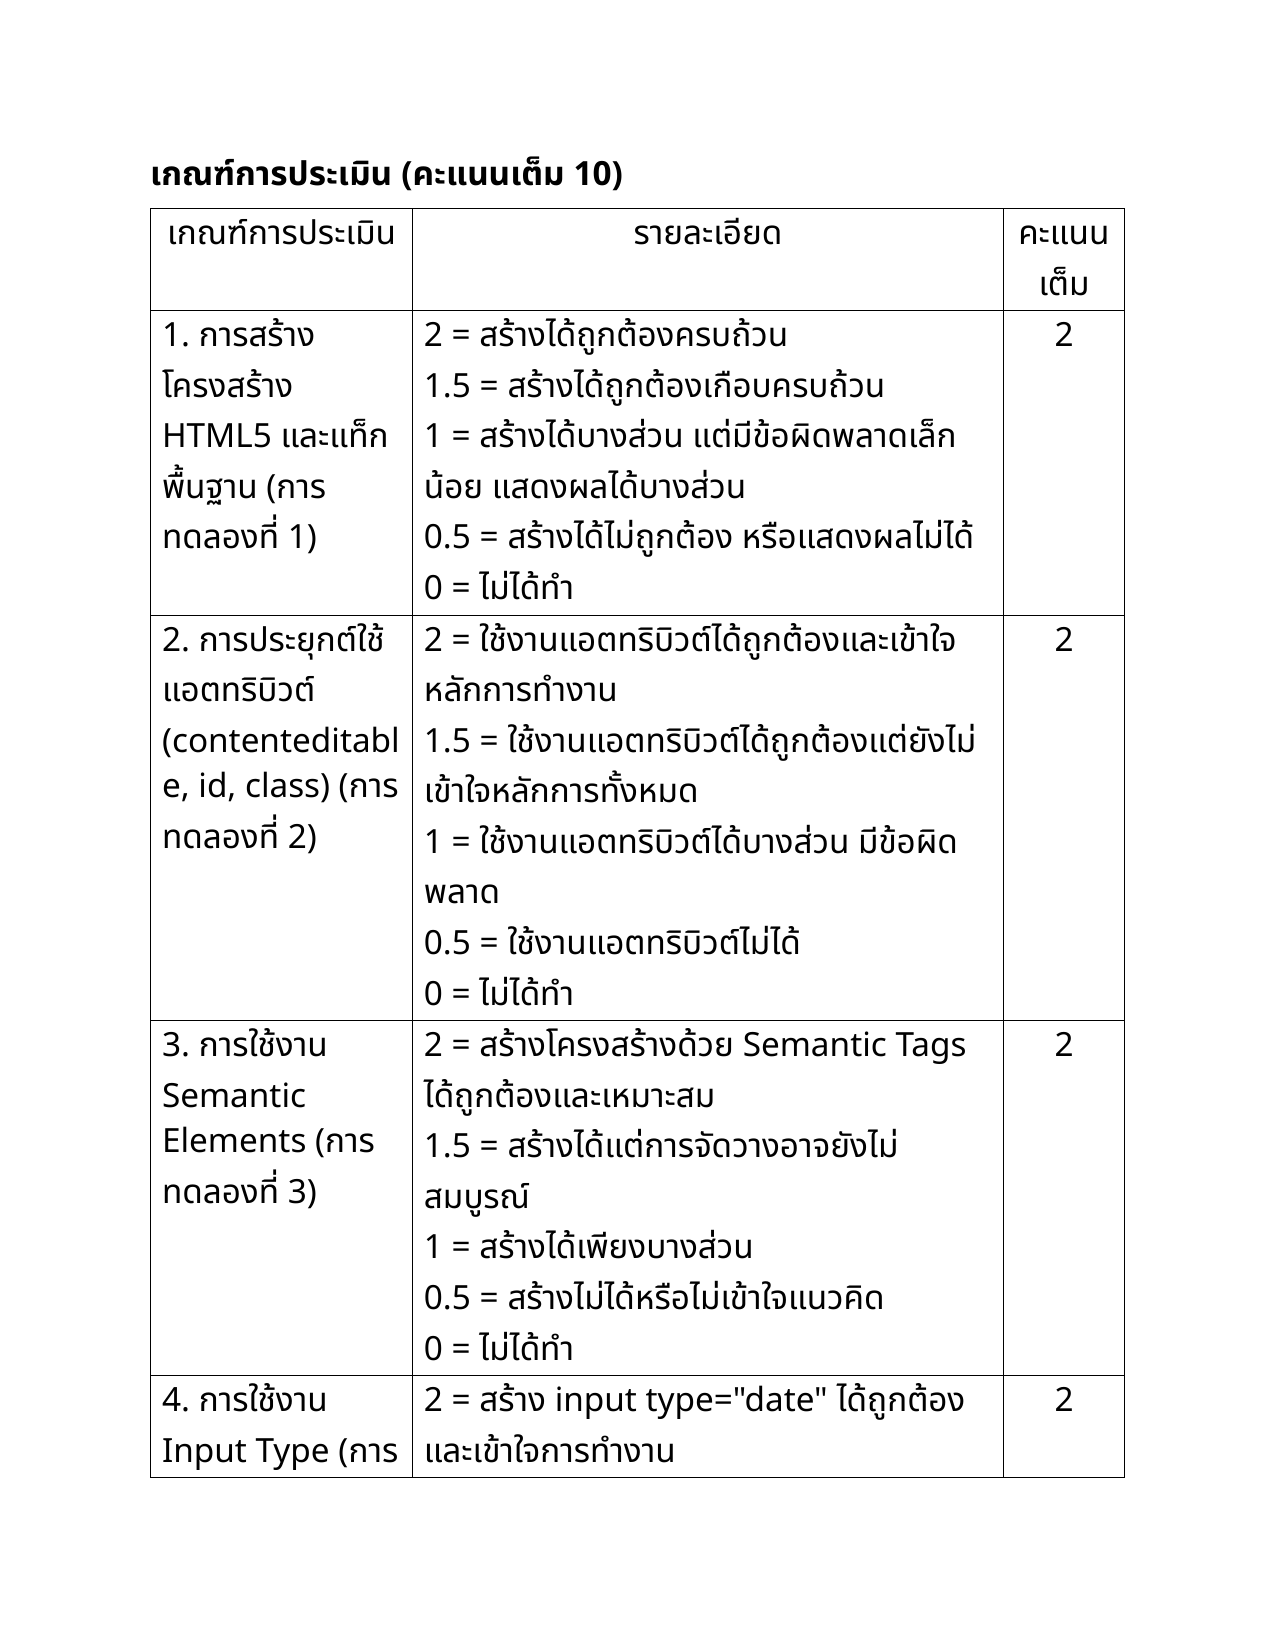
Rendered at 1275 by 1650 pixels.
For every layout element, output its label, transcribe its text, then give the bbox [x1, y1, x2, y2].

text เกณฑ์การประเมิน (คะแนนเต็ม 10) [150, 150, 1125, 201]
table_cell 2 = สร้างโครงสร้างด้วย Semantic Tags ได้ถูกต้องและเหมาะสม 1.5 = สร้างได้แต่การจัดวางอาจยังไม่สมบูรณ์ 1 = สร้างได้เพียงบางส่วน 0.5 = สร้างไม่ได้หรือไม่เข้าใจแนวคิด 0 = ไม่ได้ทำ [413, 1021, 1003, 1375]
table_cell 2 [1004, 616, 1124, 1020]
table_header คะแนนเต็ม [1004, 209, 1124, 310]
table_cell 2 [1004, 1376, 1124, 1477]
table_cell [413, 1376, 1003, 1477]
table_cell 2 [1004, 311, 1124, 614]
table_cell 3. การใช้งาน Semantic Elements (การทดลองที่ 3) [151, 1021, 412, 1375]
table_cell 2. การประยุกต์ใช้แอตทริบิวต์ (contenteditable, id, class) (การทดลองที่ 2) [151, 616, 412, 1020]
table_cell 1. การสร้างโครงสร้าง HTML5 และแท็กพื้นฐาน (การทดลองที่ 1) [151, 311, 412, 614]
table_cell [151, 1376, 412, 1477]
table_cell 2 [1004, 1021, 1124, 1375]
table_header รายละเอียด [413, 209, 1003, 310]
table_header เกณฑ์การประเมิน [151, 209, 412, 310]
table_cell 2 = ใช้งานแอตทริบิวต์ได้ถูกต้องและเข้าใจหลักการทำงาน 1.5 = ใช้งานแอตทริบิวต์ได้ถูกต้องแต่ยังไม่เข้าใจหลักการทั้งหมด 1 = ใช้งานแอตทริบิวต์ได้บางส่วน มีข้อผิดพลาด 0.5 = ใช้งานแอตทริบิวต์ไม่ได้ 0 = ไม่ได้ทำ [413, 616, 1003, 1020]
table_cell 2 = สร้างได้ถูกต้องครบถ้วน 1.5 = สร้างได้ถูกต้องเกือบครบถ้วน 1 = สร้างได้บางส่วน แต่มีข้อผิดพลาดเล็กน้อย แสดงผลได้บางส่วน 0.5 = สร้างได้ไม่ถูกต้อง หรือแสดงผลไม่ได้ 0 = ไม่ได้ทำ [413, 311, 1003, 614]
